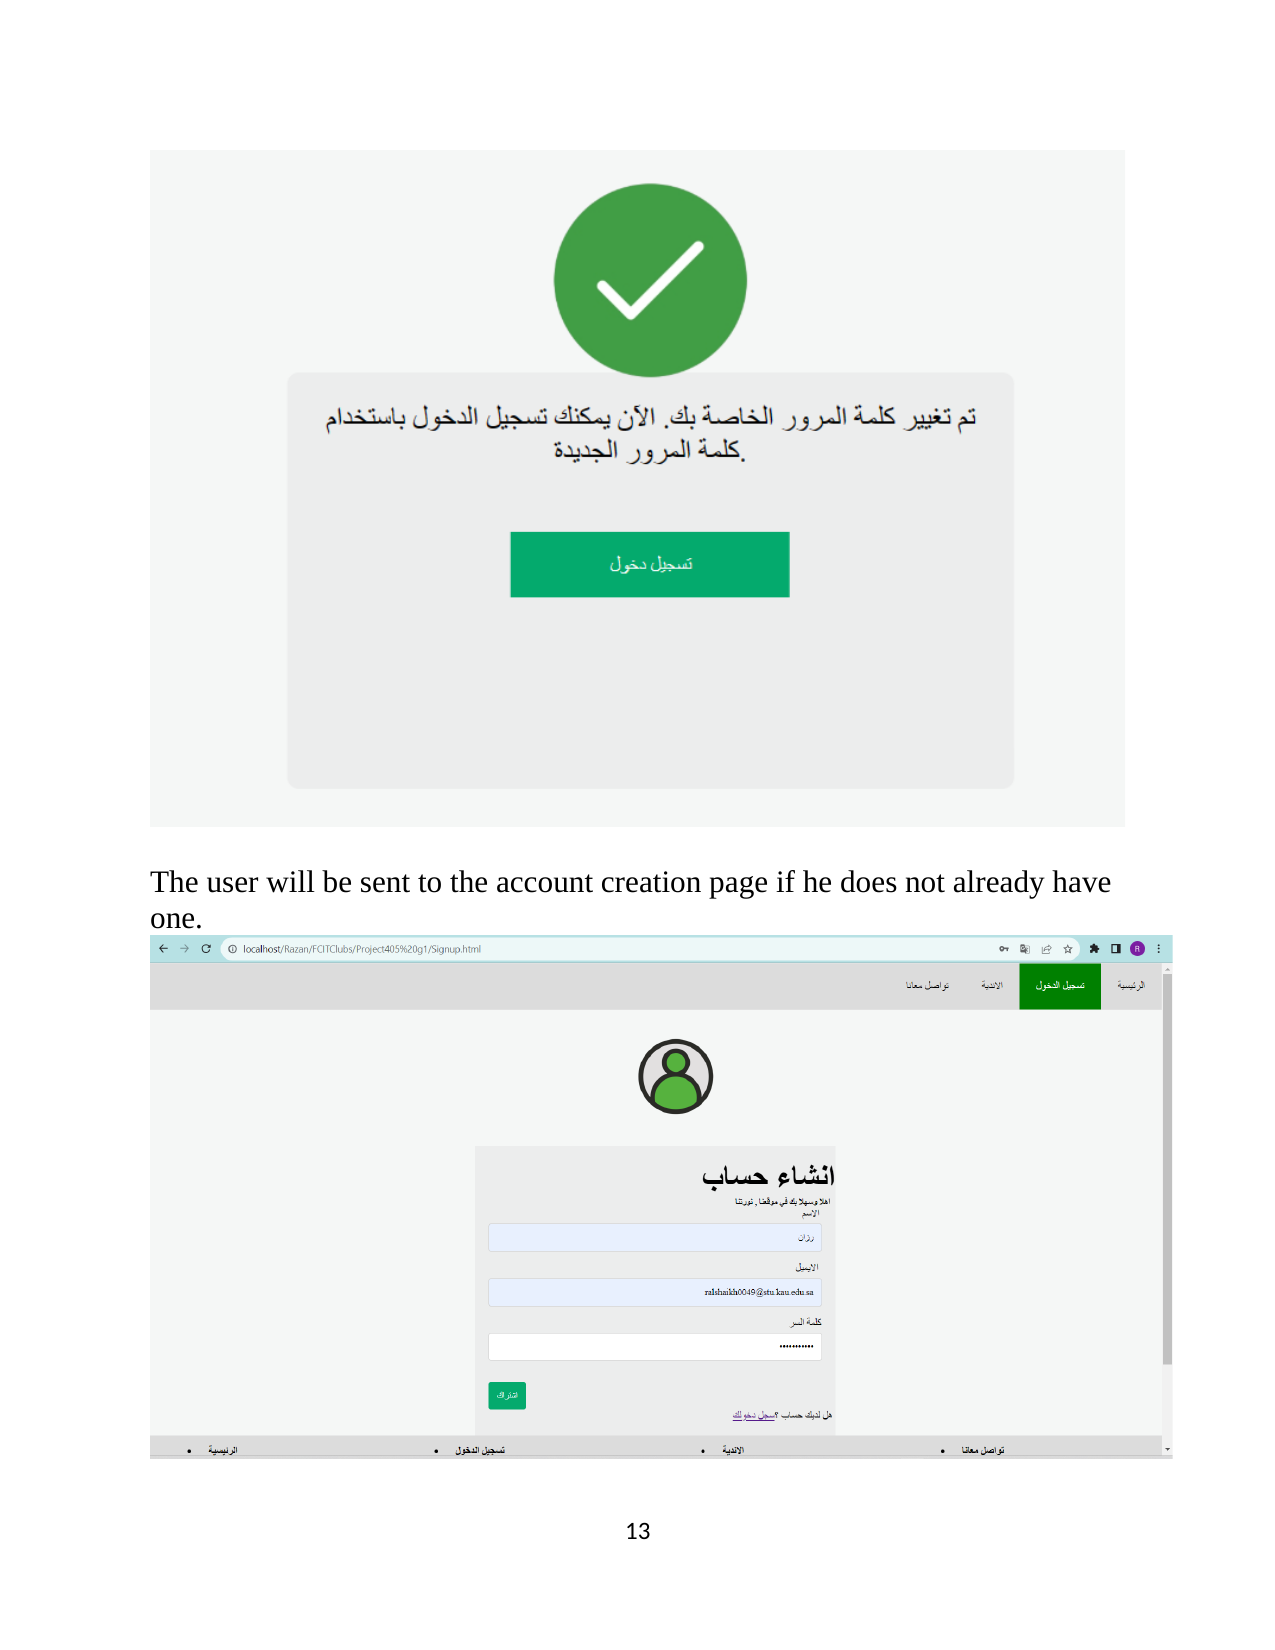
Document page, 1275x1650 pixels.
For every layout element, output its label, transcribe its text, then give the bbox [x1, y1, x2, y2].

picture [150, 150, 1125, 827]
picture [150, 935, 1173, 1459]
text The user will be sent to the account creation page if he does not already have one. [150, 863, 1125, 935]
